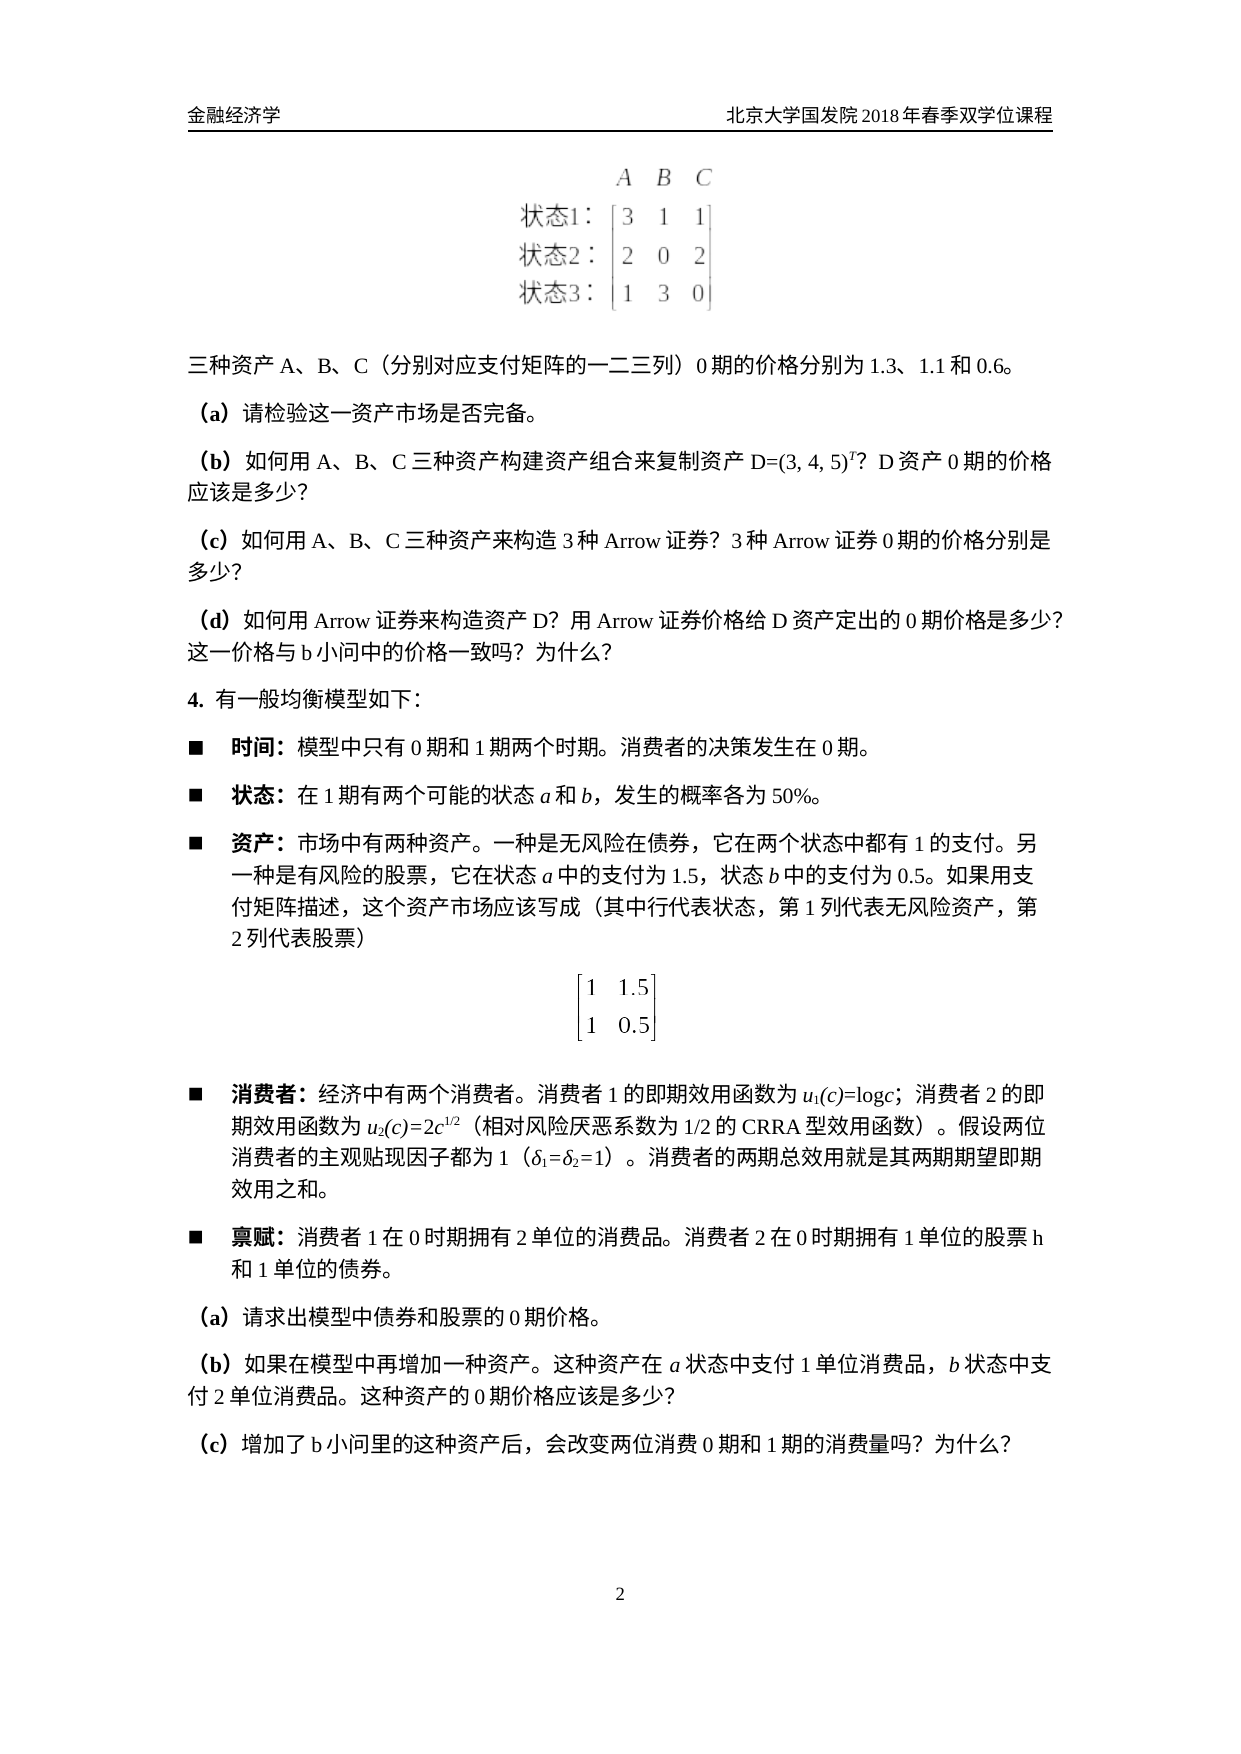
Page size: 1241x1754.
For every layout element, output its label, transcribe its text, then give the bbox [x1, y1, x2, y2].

text （b）如果在模型中再增加一种资产。这种资产在a状态中支付1单位消费品，b状态中支付2单位消费品。这种资产的0期价格应该是多少？ [187, 1347, 1053, 1411]
list 时间：模型中只有0期和1期两个时期。消费者的决策发生在0期。 [187, 730, 1053, 762]
list 消费者：经济中有两个消费者。消费者1的即期效用函数为u1(c)=logc；消费者2的即期效用函数为u2(c)=2c1/2（相对风险厌恶系数为1/2的CRRA型效用函数）。假设两位消费者的主观贴现因子都为1（δ1=δ2=1）。消费者的两期总效用就是其两期期望即期效用之和。 [187, 1077, 1053, 1204]
text （d）如何用Arrow证券来构造资产D？用Arrow证券价格给D资产定出的0期价格是多少？这一价格与b小问中的价格一致吗？为什么？ [187, 603, 1053, 666]
text （a）请求出模型中债券和股票的0期价格。 [187, 1299, 1053, 1331]
list 资产：市场中有两种资产。一种是无风险在债券，它在两个状态中都有1的支付。另一种是有风险的股票，它在状态a中的支付为1.5，状态b中的支付为0.5。如果用支付矩阵描述，这个资产市场应该写成（其中行代表状态，第1列代表无风险资产，第2列代表股票） [187, 826, 1053, 953]
text （c）增加了b小问里的这种资产后，会改变两位消费0期和1期的消费量吗？为什么？ [187, 1427, 1053, 1459]
list 禀赋：消费者1在 0时期拥有2单位的消费品。消费者2在0时期拥有1单位的股票h和1单位的债券。 [187, 1220, 1053, 1283]
text （a）请检验这一资产市场是否完备。 [187, 396, 1053, 427]
text （b）如何用A、B、C三种资产构建资产组合来复制资产D=(3, 4, 5)T？D资产0期的价格应该是多少？ [187, 444, 1053, 507]
text 4. 有一般均衡模型如下： [187, 682, 1053, 714]
list 状态：在1期有两个可能的状态a和b，发生的概率各为50%。 [187, 778, 1053, 810]
text 三种资产A、B、C（分别对应支付矩阵的一二三列）0期的价格分别为1.3、1.1和0.6。 [187, 348, 1053, 379]
text （c）如何用A、B、C三种资产来构造3种Arrow证券？3种Arrow证券0期的价格分别是多少？ [187, 523, 1053, 587]
